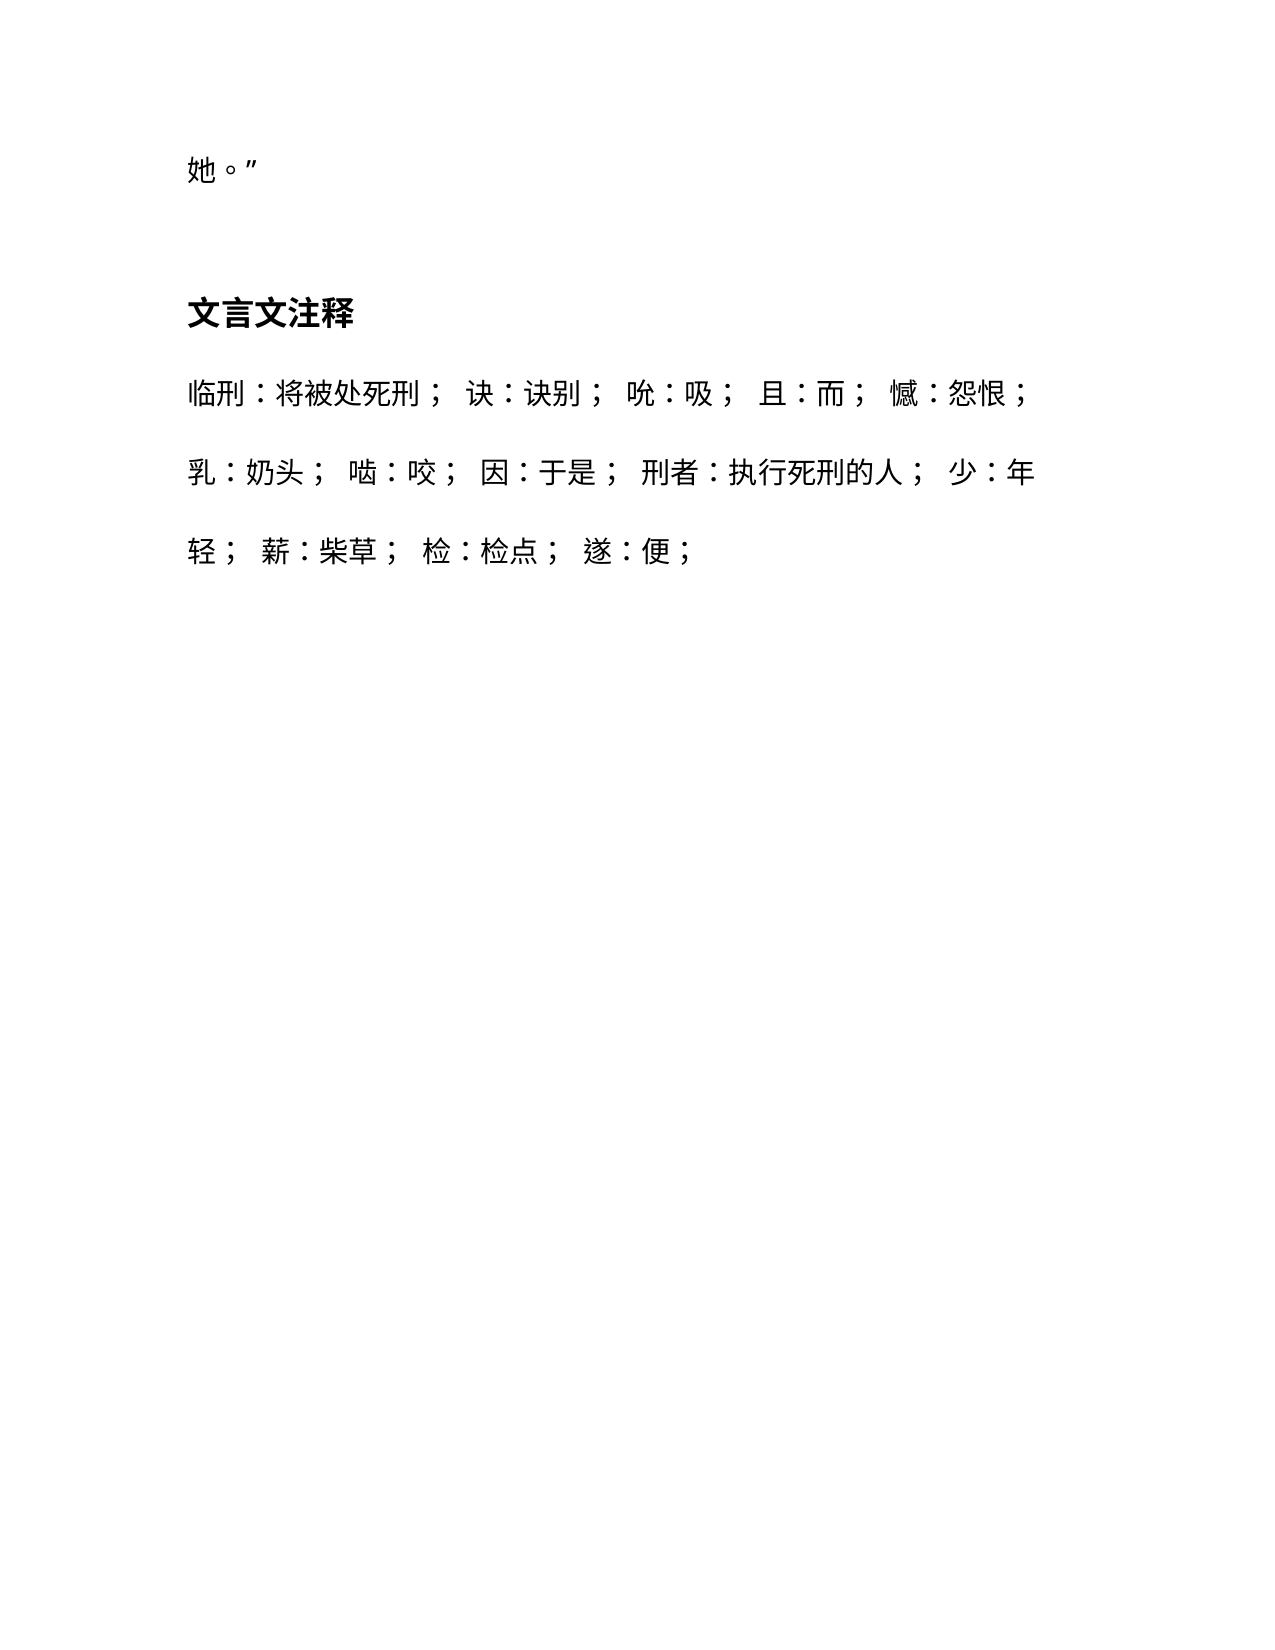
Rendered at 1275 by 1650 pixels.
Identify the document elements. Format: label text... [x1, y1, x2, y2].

text 文言文注释 [187, 289, 1087, 335]
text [187, 150, 1087, 242]
text 临刑：将被处死刑； 诀：诀别； 吮：吸； 且：而； 憾：怨恨； 乳：奶头； 啮：咬； 因：于是； 刑者：执行死刑的人； 少：年轻； 薪：柴草； 检：检点； 遂：便； [187, 373, 1087, 624]
